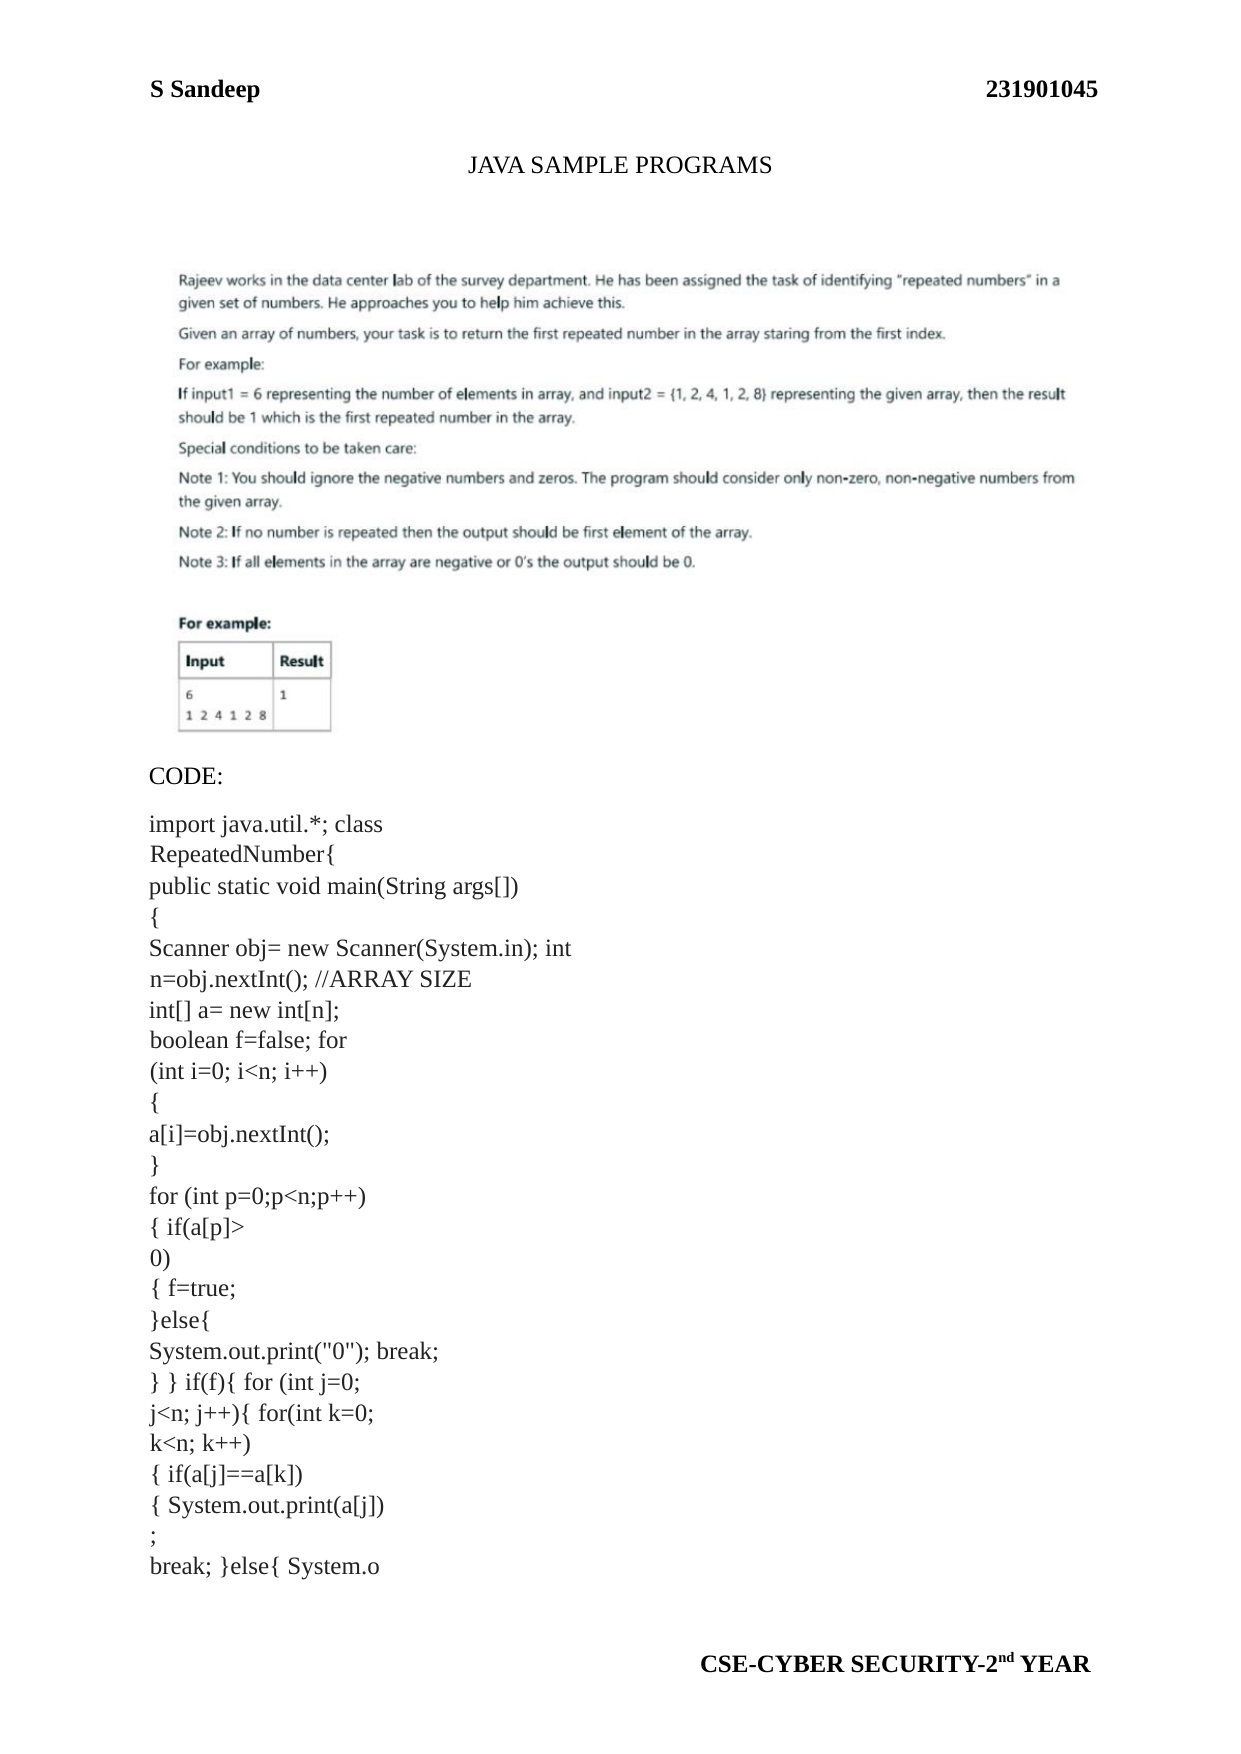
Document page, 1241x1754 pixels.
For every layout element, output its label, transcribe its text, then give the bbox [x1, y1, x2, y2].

text a[i]=obj.nextInt(); [148, 1119, 573, 1147]
text CODE: [148, 761, 1098, 790]
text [148, 1367, 386, 1580]
text JAVA SAMPLE PROGRAMS [150, 150, 1090, 179]
text Scanner obj= new Scanner(System.in); int n=obj.nextInt(); //ARRAY SIZE [148, 933, 573, 992]
text import java.util.*; class RepeatedNumber{ [148, 809, 392, 868]
text for (int p=0;p<n;p++) [148, 1181, 573, 1210]
text public static void main(String args[]) [148, 871, 573, 899]
text { [148, 1087, 573, 1116]
picture [156, 244, 1098, 749]
text { [148, 902, 573, 931]
text } [148, 1150, 573, 1178]
text int[] a= new int[n]; boolean f=false; for (int i=0; i<n; i++) [148, 995, 363, 1085]
text System.out.print("0"); break; [148, 1336, 440, 1364]
text }else{ [148, 1305, 573, 1333]
text { if(a[p]>0) { f=true; [148, 1212, 249, 1302]
